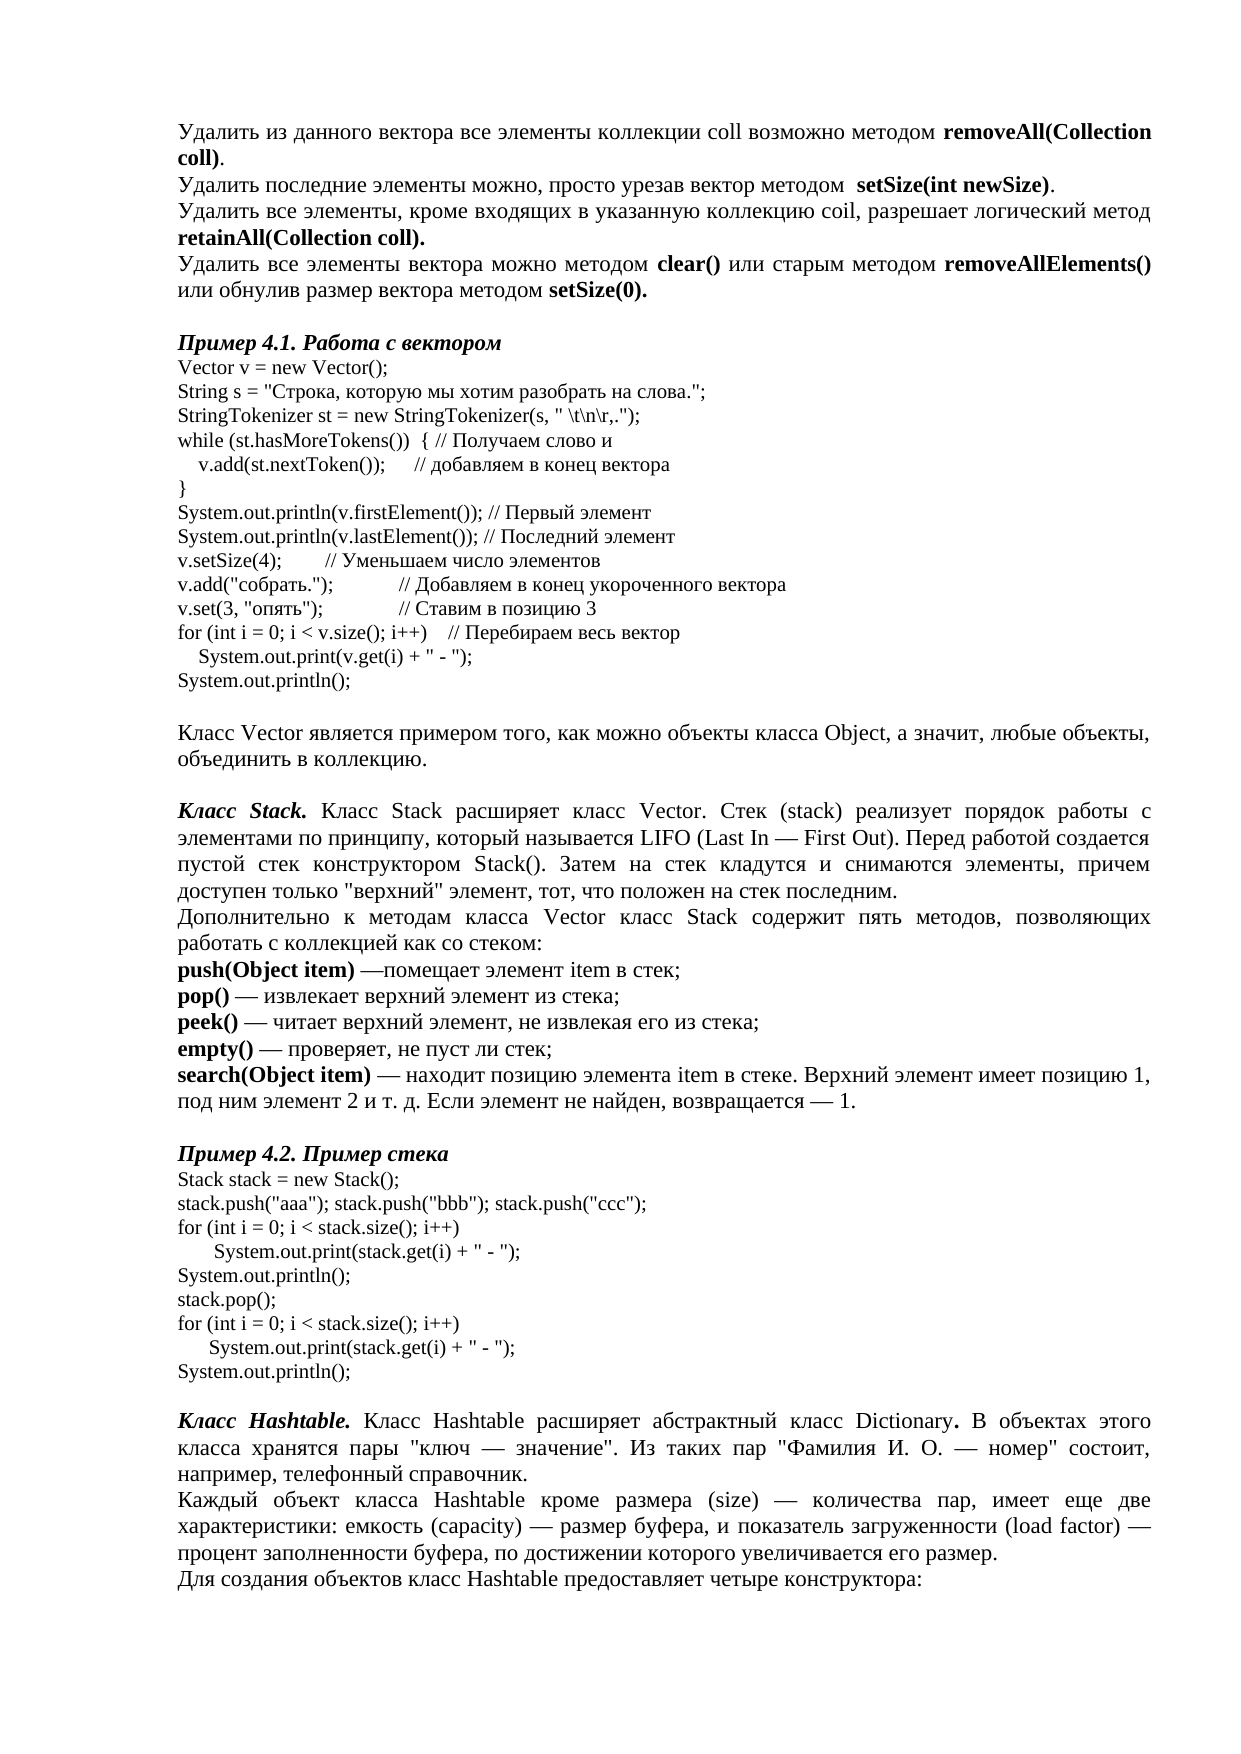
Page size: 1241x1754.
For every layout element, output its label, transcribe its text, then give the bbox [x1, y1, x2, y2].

text Для создания объектов класс Hashtable предоставляет четыре конструктора: [177, 1565, 1152, 1592]
text Vector v = new Vector(); [177, 355, 1152, 379]
text System.out.println(); [177, 1263, 1152, 1287]
text Дополнительно к методам класса Vector класс Stack содержит пять методов, позволяющих работать с коллекцией как со стеком: [177, 903, 1152, 956]
text Пример 4.2. Пример стека [177, 1140, 1152, 1167]
text v.add("собрать."); // Добавляем в конец укороченного вектора [177, 572, 1152, 596]
text peek() — читает верхний элемент, не извлекая его из стека; [177, 1008, 1152, 1035]
text Класс Vector является примером того, как можно объекты класса Object, a значит, любые объекты, объединить в коллекцию. [177, 718, 1152, 771]
text pop() — извлекает верхний элемент из стека; [177, 982, 1152, 1008]
text Пример 4.1. Работа с вектором [177, 329, 1152, 355]
text for (int i = 0; i < stack.size(); i++) [177, 1311, 1152, 1335]
text } [177, 476, 1152, 500]
text v.add(st.nextToken()); // добавляем в конец вектора [177, 452, 1152, 476]
text System.out.print(stack.get(i) + " - "); [177, 1239, 1152, 1263]
text Удалить последние элементы можно, просто урезав вектор методом setSize(int newSize). [177, 171, 1152, 197]
text System.out.println(); [177, 1359, 1152, 1383]
text search(Object item) — находит позицию элемента item в стеке. Верхний элемент имеет позицию 1, под ним элемент 2 и т. д. Если элемент не найден, возвращается — 1. [177, 1061, 1152, 1114]
text v.set(3, "опять"); // Ставим в позицию 3 [177, 596, 1152, 620]
text Удалить все элементы, кроме входящих в указанную коллекцию coil, разрешает логический метод retainAll(Collection coll). [177, 197, 1152, 250]
text System.out.print(stack.get(i) + " - "); [177, 1335, 1152, 1359]
text stack.push("aaa"); stack.push("bbb"); stack.push("ccc"); [177, 1191, 1152, 1215]
text Класс Hashtable. Класс Hashtable расширяет абстрактный класс Dictionary. В объектах этого класса хранятся пары "ключ — значение". Из таких пар "Фамилия И. О. — номер" состоит, например, телефонный справочник. [177, 1407, 1152, 1486]
text v.setSize(4); // Уменьшаем число элементов [177, 548, 1152, 572]
text String s = "Строка, которую мы хотим разобрать на слова."; [177, 379, 1152, 403]
text Каждый объект класса Hashtable кроме размера (size) — количества пар, имеет еще две характеристики: емкость (capacity) — размер буфера, и показатель загруженности (load factor) — процент заполненности буфера, по достижении которого увеличивается его размер. [177, 1486, 1152, 1565]
text Stack stack = new Stack(); [177, 1167, 1152, 1191]
text while (st.hasMoreTokens()) { // Получаем слово и [177, 427, 1152, 452]
text empty() — проверяет, не пуст ли стек; [177, 1035, 1152, 1061]
text Удалить из данного вектора все элементы коллекции coll возможно методом removeAll(Collection coll). [177, 118, 1152, 171]
text stack.pop(); [177, 1287, 1152, 1311]
text System.out.println(v.firstElement()); // Первый элемент [177, 500, 1152, 524]
text for (int i = 0; i < v.size(); i++) // Перебираем весь вектор [177, 620, 1152, 644]
text System.out.print(v.get(i) + " - "); [177, 644, 1152, 668]
text System.out.println(v.lastElement()); // Последний элемент [177, 524, 1152, 548]
text push(Object item) —помещает элемент item в стек; [177, 956, 1152, 982]
text StringTokenizer st = new StringTokenizer(s, " \t\n\r,."); [177, 403, 1152, 427]
text System.out.println(); [177, 668, 1152, 692]
text Удалить все элементы вектора можно методом clear() или старым методом removeAllElements() или обнулив размер вектора методом setSize(0). [177, 250, 1152, 303]
text Класс Stack. Класс Stack расширяет класс Vector. Стек (stack) реализует порядок работы с элементами по принципу, который называется LIFO (Last In — First Out). Перед работой создается пустой стек конструктором Stack(). Затем на стек кладутся и снимаются элементы, причем доступен только "верхний" элемент, тот, что положен на стек последним. [177, 798, 1152, 903]
text for (int i = 0; i < stack.size(); i++) [177, 1215, 1152, 1239]
